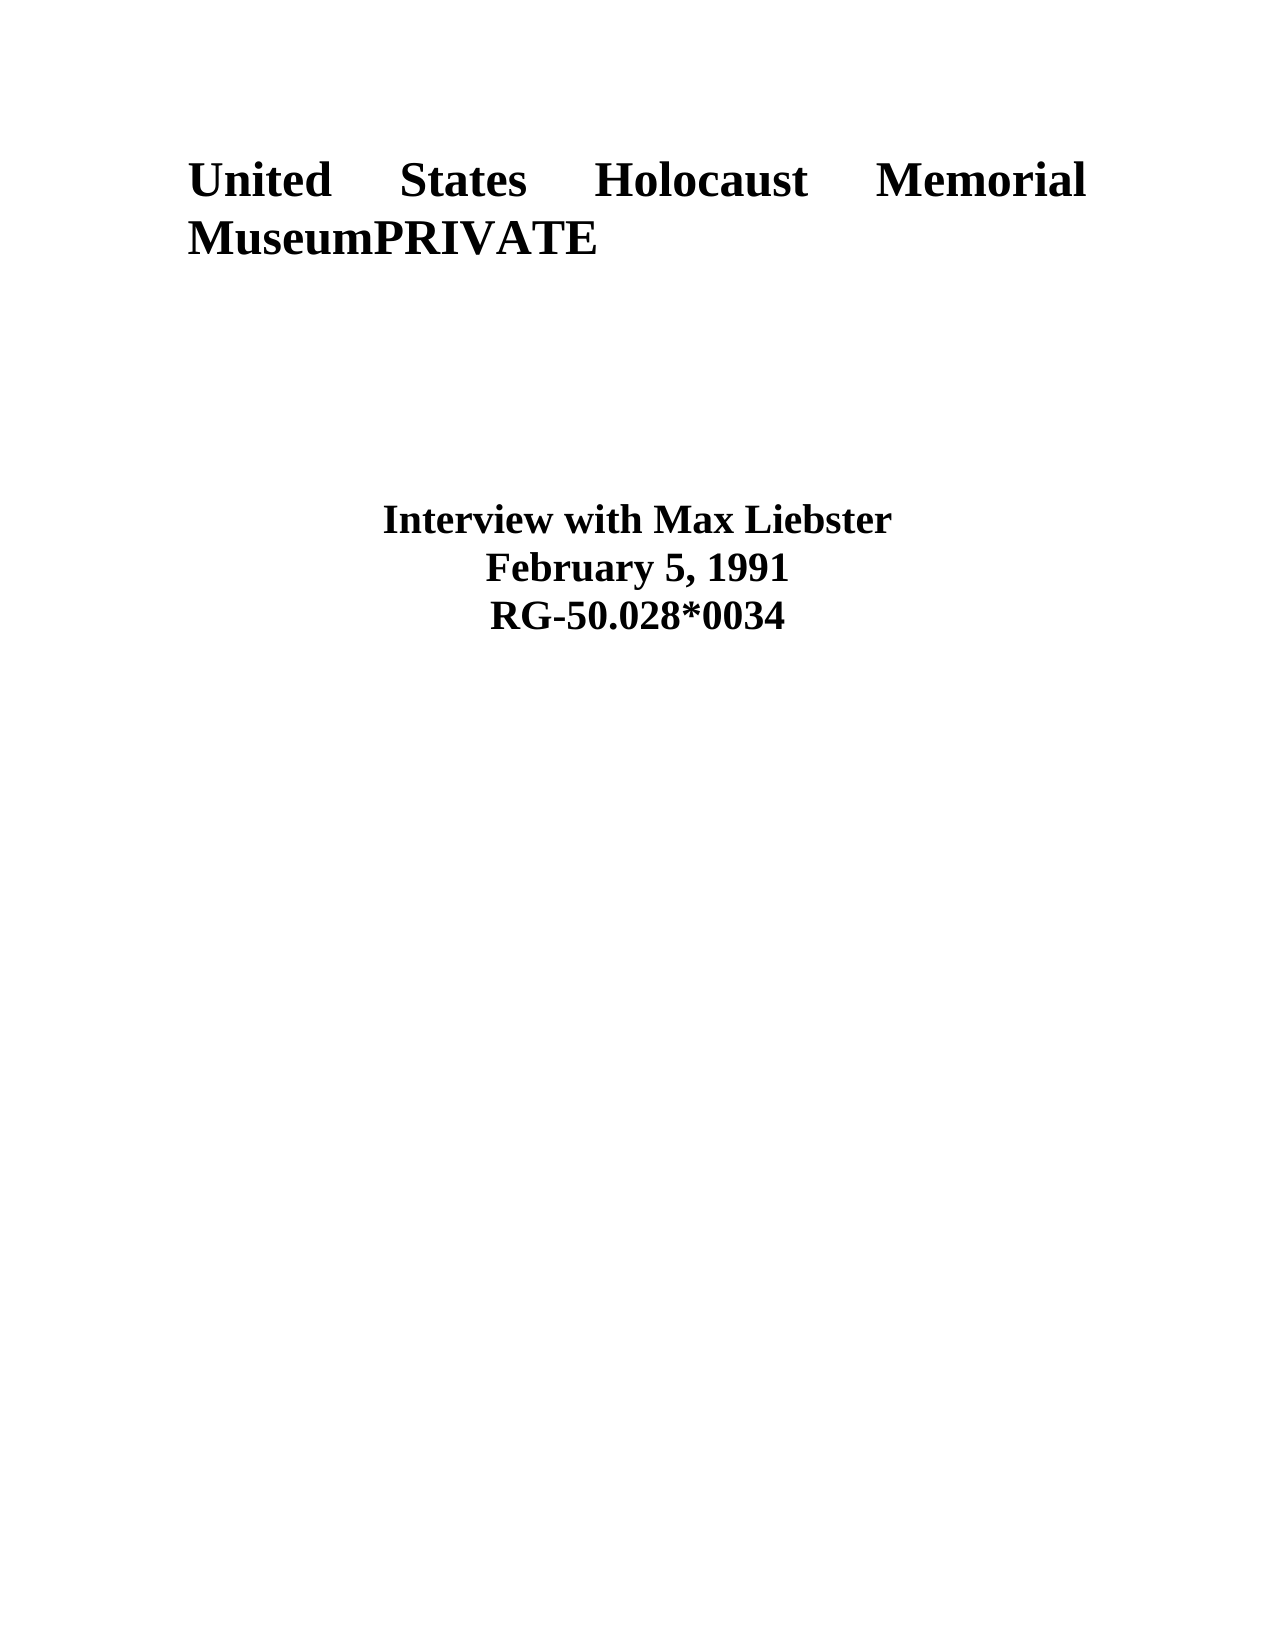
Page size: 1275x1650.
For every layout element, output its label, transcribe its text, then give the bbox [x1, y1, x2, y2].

text Interview with Max Liebster [187, 495, 1087, 543]
text RG-50.028*0034PREFACE [187, 591, 1087, 639]
text February 5, 1991 [187, 543, 1087, 591]
text United States Holocaust Memorial MuseumPRIVATE [187, 150, 1087, 265]
